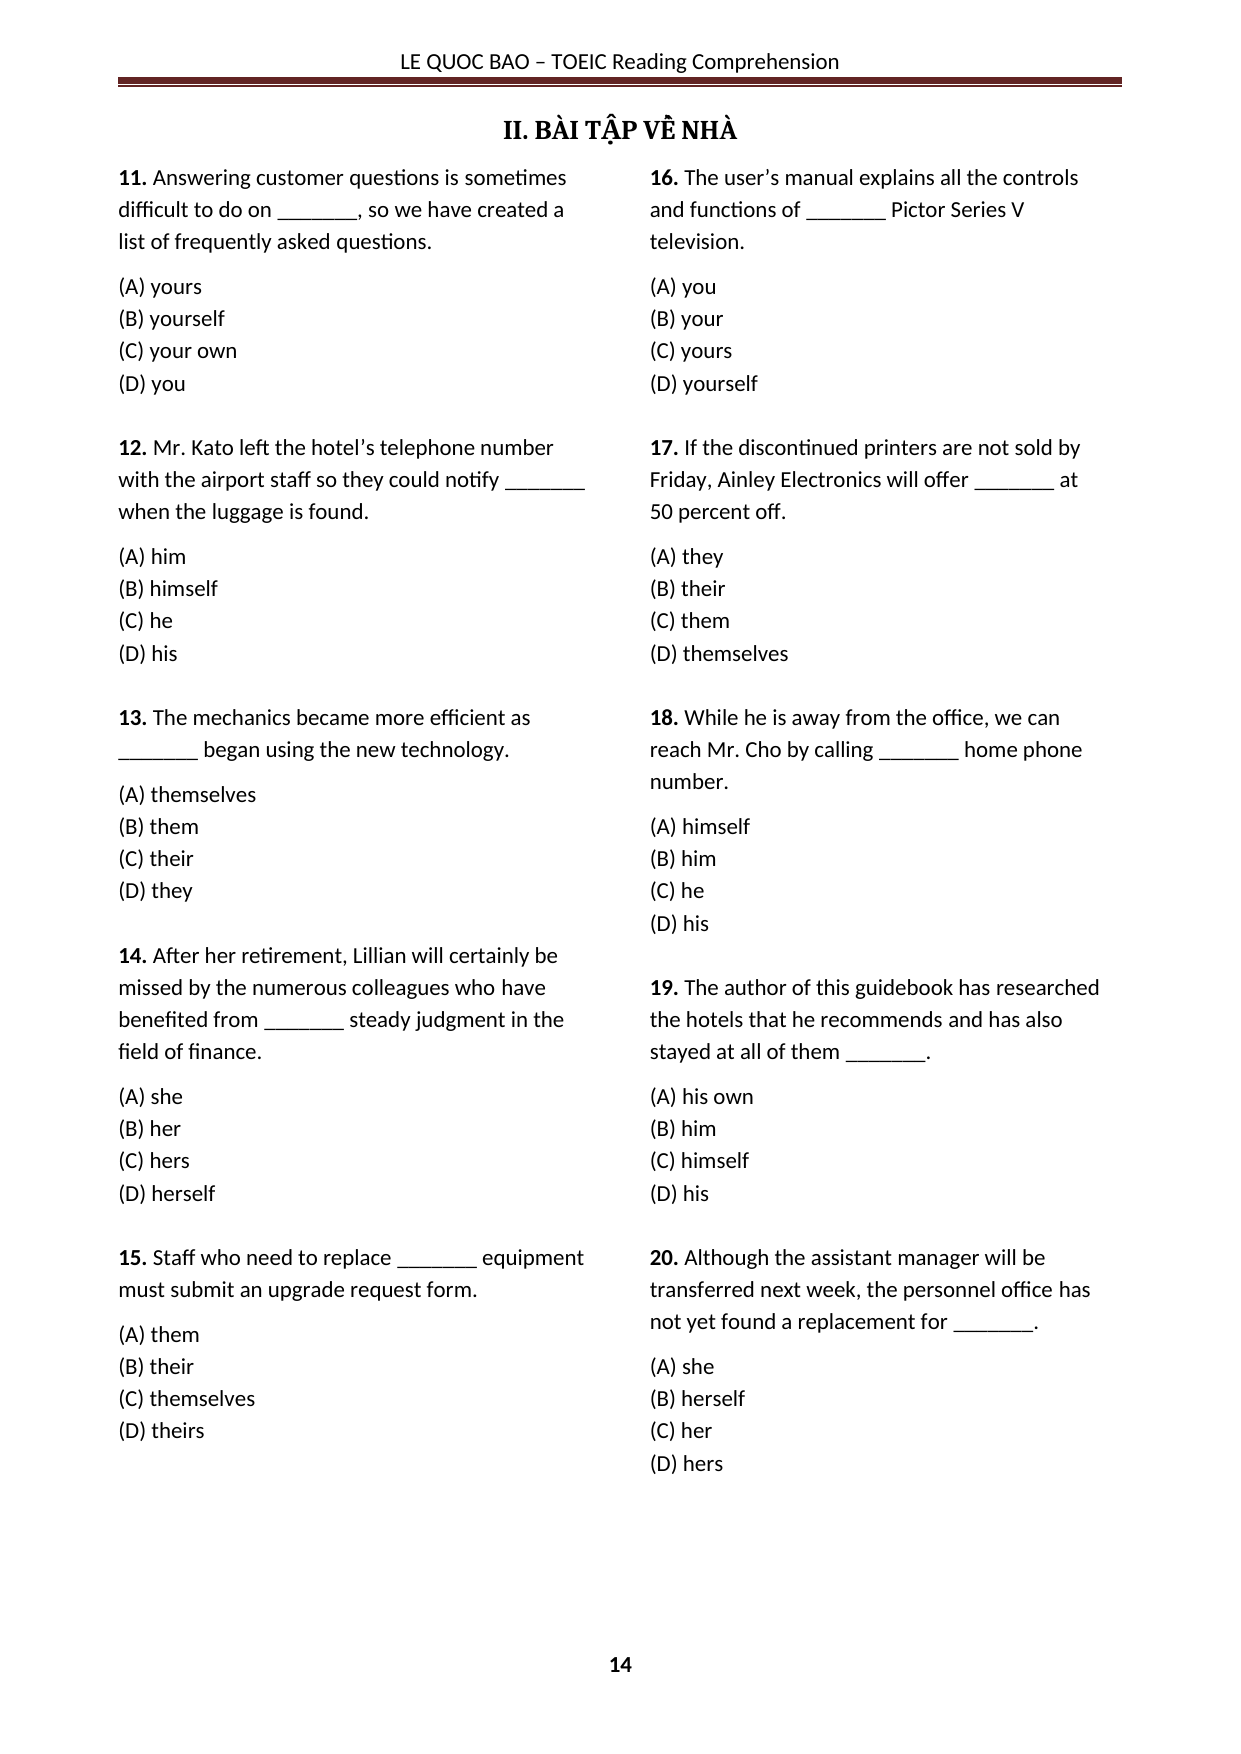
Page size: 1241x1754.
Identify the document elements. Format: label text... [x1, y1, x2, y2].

text 11. Answering customer questions is sometimes difficult to do on _______, so we have created a list of frequently asked questions. [118, 163, 591, 255]
text (A) them (B) their (C) themselves (D) theirs [118, 1320, 591, 1444]
text 13. The mechanics became more efficient as _______ began using the new technology. [118, 703, 591, 763]
text (A) she (B) her (C) hers (D) herself [118, 1082, 591, 1207]
text 14. After her retirement, Lillian will certainly be missed by the numerous colleagues who have benefited from _______ steady judgment in the field of finance. [118, 941, 591, 1065]
text 12. Mr. Kato left the hotel’s telephone number with the airport staff so they could notify _______ when the luggage is found. [118, 433, 591, 525]
text 16. The user’s manual explains all the controls and functions of _______ Pictor Series V television. [649, 163, 1122, 255]
text 20. Although the assistant manager will be transferred next week, the personnel office has not yet found a replacement for _______. [649, 1243, 1122, 1335]
text 18. While he is away from the office, we can reach Mr. Cho by calling _______ home phone number. [649, 703, 1122, 795]
text (A) themselves (B) them (C) their (D) they [118, 780, 591, 904]
text (A) his own (B) him (C) himself (D) his [649, 1082, 1122, 1207]
text 15. Staff who need to replace _______ equipment must submit an upgrade request form. [118, 1243, 591, 1303]
text (A) himself (B) him (C) he (D) his [649, 812, 1122, 937]
text (A) yours (B) yourself (C) your own (D) you [118, 272, 591, 397]
text 19. The author of this guidebook has researched the hotels that he recommends and has also stayed at all of them _______. [649, 973, 1122, 1065]
text (A) you (B) your (C) yours (D) yourself [649, 272, 1122, 397]
text (A) they (B) their (C) them (D) themselves [649, 542, 1122, 667]
text (A) she (B) herself (C) her (D) hers [649, 1352, 1122, 1477]
text II. BÀI TẬP VỀ NHÀ [118, 115, 1122, 146]
text 17. If the discontinued printers are not sold by Friday, Ainley Electronics will offer _______ at 50 percent off. [649, 433, 1122, 525]
text (A) him (B) himself (C) he (D) his [118, 542, 591, 667]
